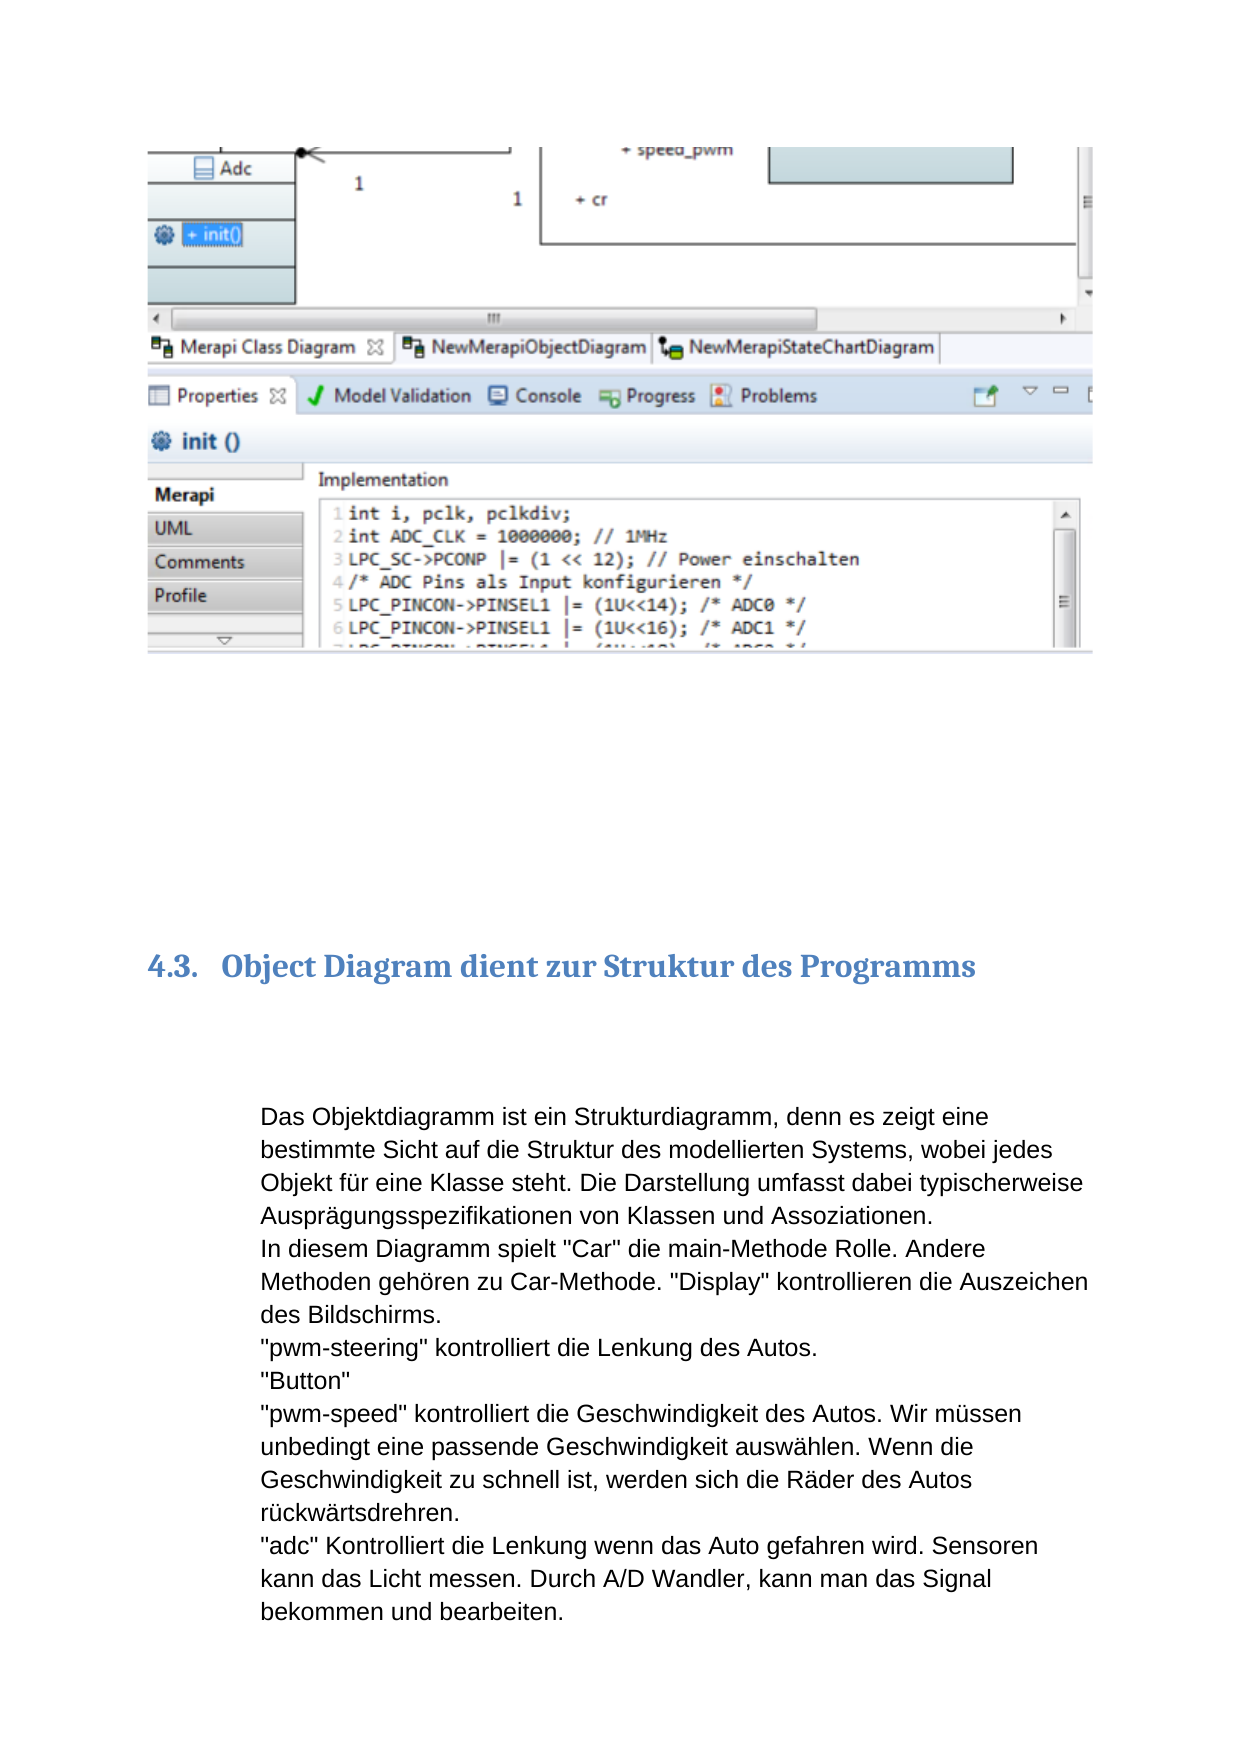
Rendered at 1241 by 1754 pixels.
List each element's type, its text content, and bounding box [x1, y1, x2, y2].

list "pwm-steering" kontrolliert die Lenkung des Autos. [260, 1333, 1093, 1362]
list Das Objektdiagramm ist ein Strukturdiagramm, denn es zeigt eine bestimmte Sicht auf die Struktur des modellierten Systems, wobei jedes Objekt für eine Klasse steht. Die Darstellung umfasst dabei typischerweise Ausprägungsspezifikationen von Klassen und Assoziationen. [260, 1102, 1093, 1230]
list "Button" [260, 1366, 1093, 1395]
list "pwm-speed" kontrolliert die Geschwindigkeit des Autos. Wir müssen unbedingt eine passende Geschwindigkeit auswählen. Wenn die Geschwindigkeit zu schnell ist, werden sich die Räder des Autos rückwärtsdrehren. [260, 1399, 1093, 1527]
list "adc" Kontrolliert die Lenkung wenn das Auto gefahren wird. Sensoren kann das Licht messen. Durch A/D Wandler, kann man das Signal bekommen und bearbeiten. [260, 1531, 1093, 1626]
picture [147, 147, 1093, 654]
subtitle Object Diagram dient zur Struktur des Programms [148, 948, 1093, 986]
list In diesem Diagramm spielt "Car" die main-Methode Rolle. Andere Methoden gehören zu Car-Methode. "Display" kontrollieren die Auszeichen des Bildschirms. [260, 1234, 1093, 1329]
